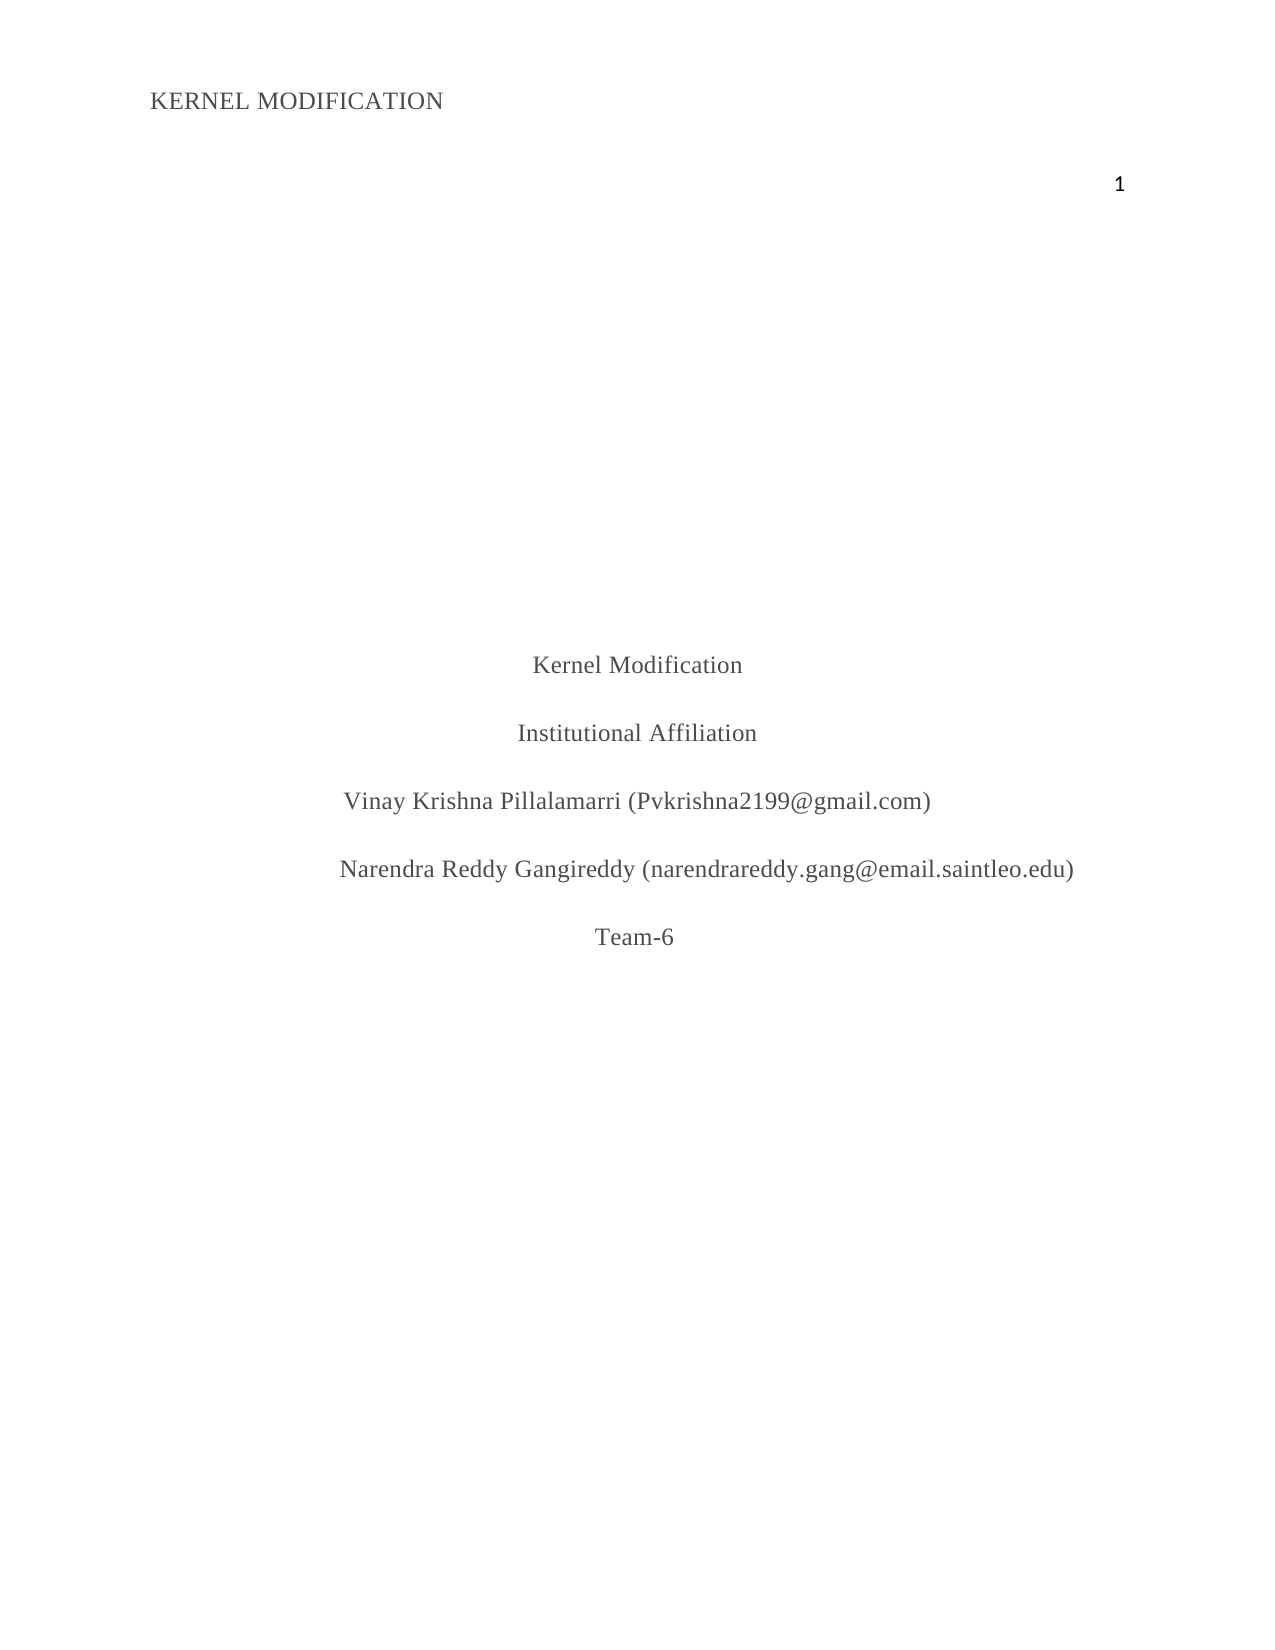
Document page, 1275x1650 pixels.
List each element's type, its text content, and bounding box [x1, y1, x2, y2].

text Team-6 [150, 922, 1125, 951]
text Kernel Modification [150, 650, 1125, 678]
text Narendra Reddy Gangireddy (narendrareddy.gang@email.saintleo.edu) [150, 854, 1125, 883]
text Institutional Affiliation [150, 718, 1125, 747]
text Vinay Krishna Pillalamarri (Pvkrishna2199@gmail.com) [150, 786, 1125, 815]
